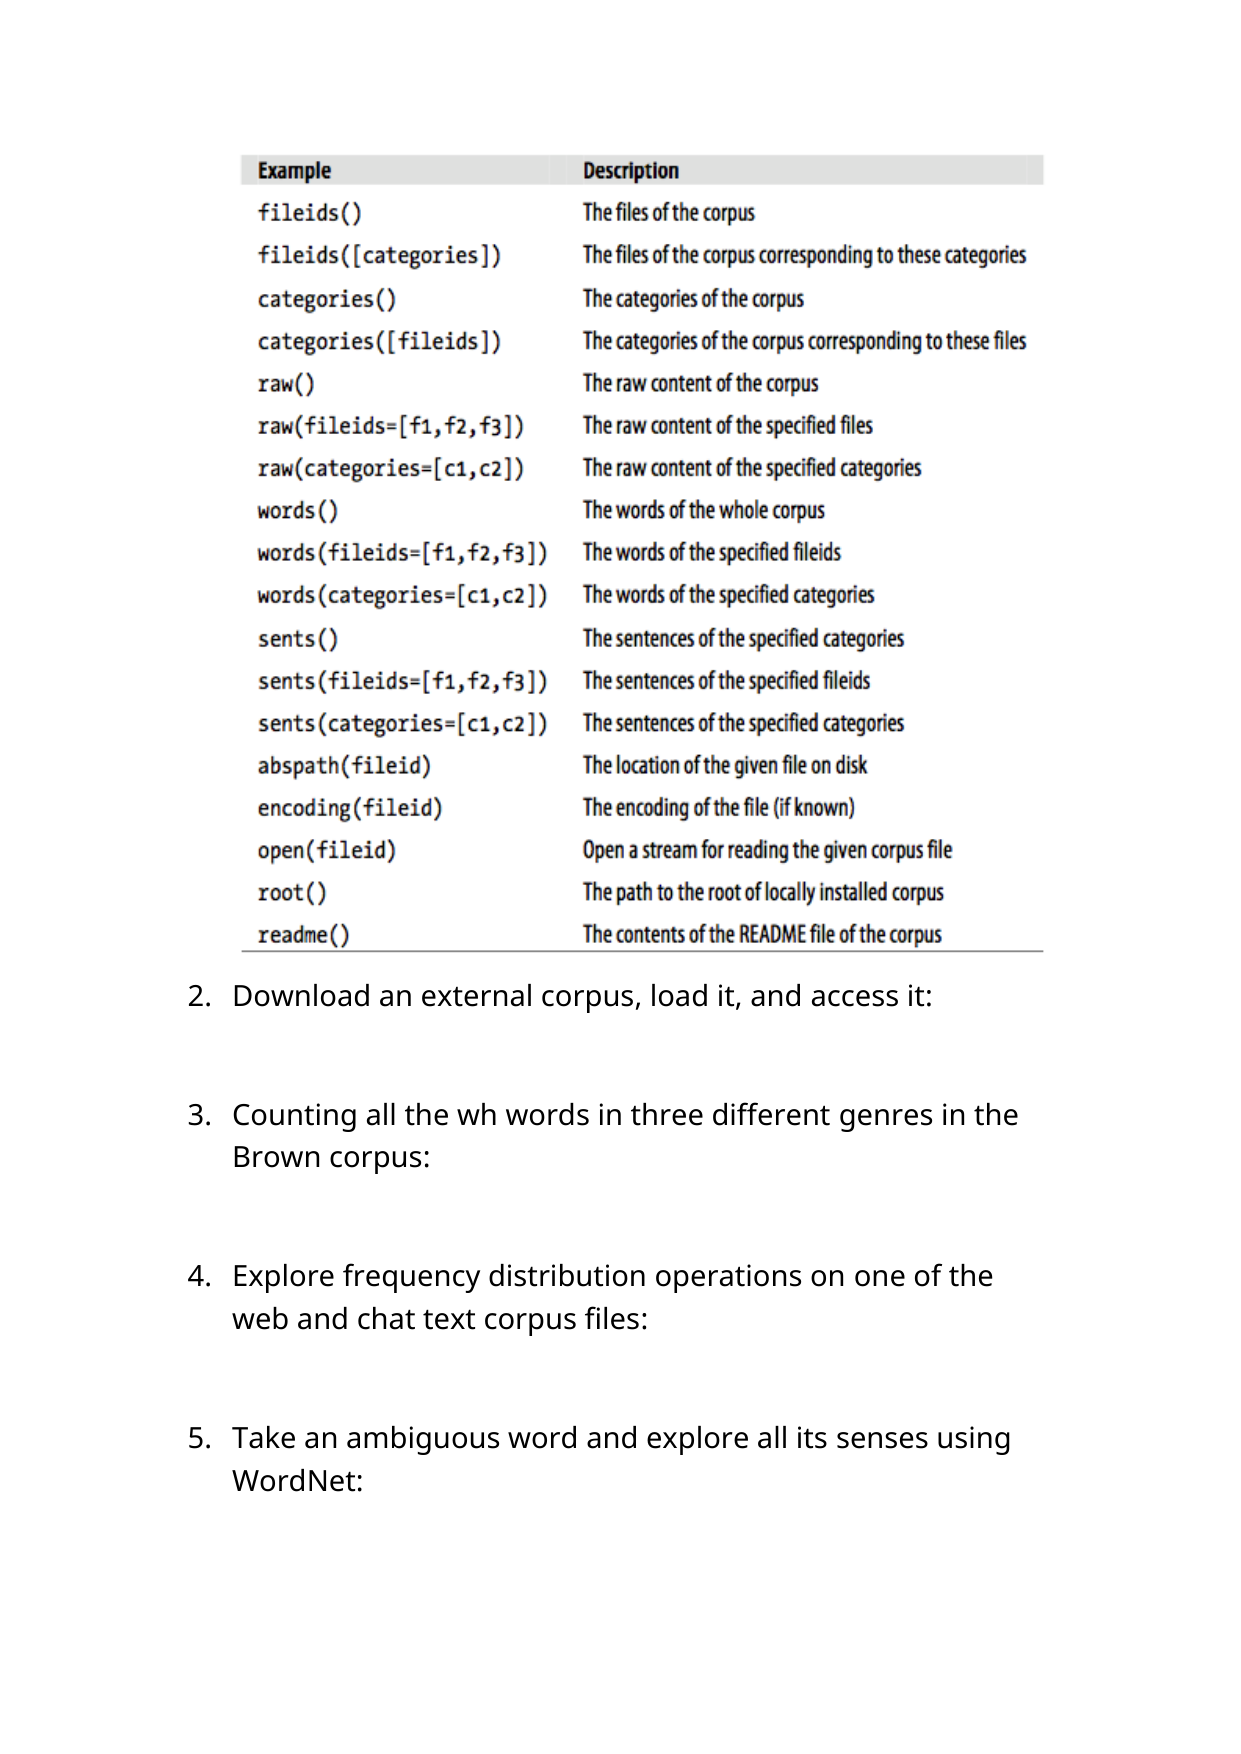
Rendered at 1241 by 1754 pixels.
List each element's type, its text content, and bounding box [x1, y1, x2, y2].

picture [231, 150, 1088, 957]
list Explore frequency distribution operations on one of the web and chat text corpus files: [187, 1256, 1053, 1338]
list Take an ambiguous word and explore all its senses using WordNet: [187, 1417, 1053, 1500]
list Counting all the wh words in three different genres in the Brown corpus: [187, 1094, 1053, 1176]
list Download an external corpus, load it, and access it: [187, 975, 1053, 1014]
